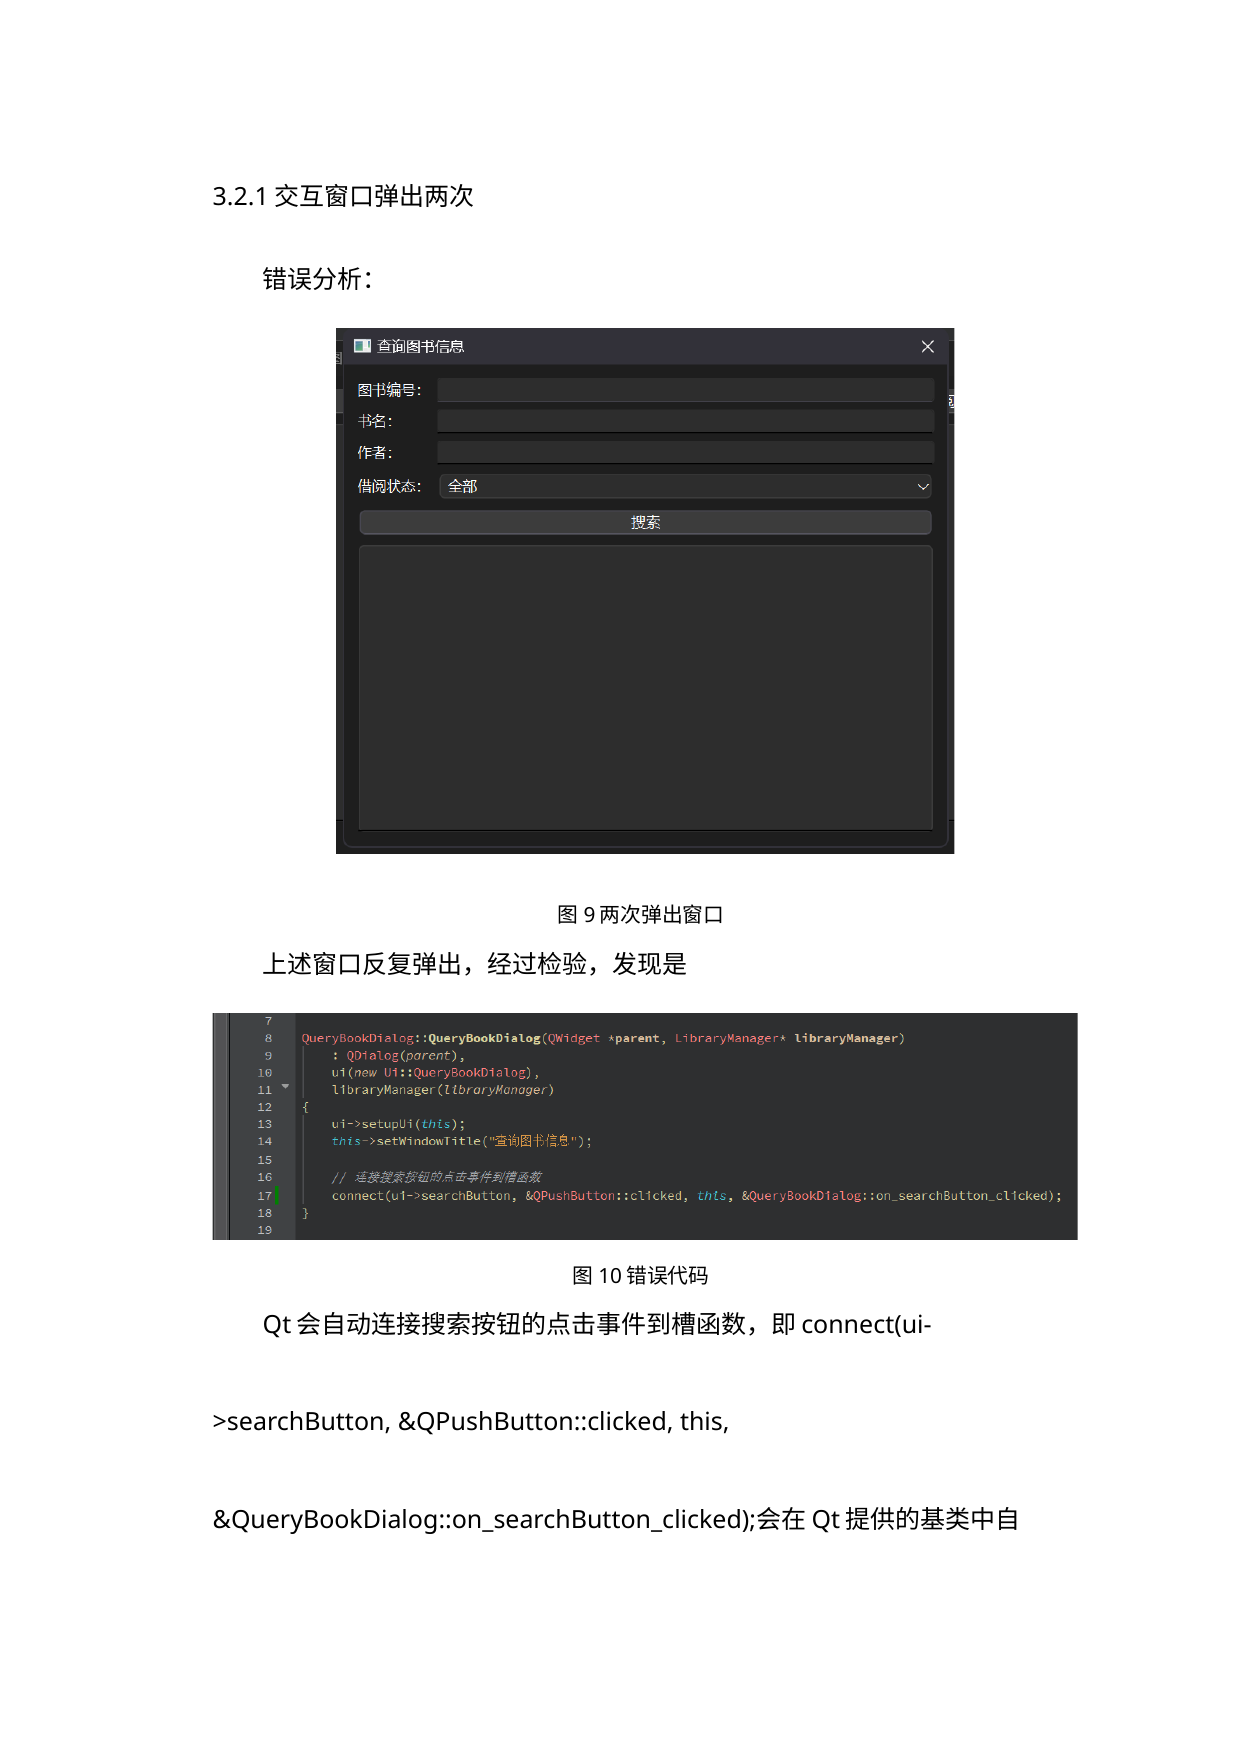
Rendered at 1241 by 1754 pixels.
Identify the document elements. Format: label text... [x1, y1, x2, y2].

text 3.2.1交互窗口弹出两次 [212, 162, 1028, 227]
picture [336, 328, 955, 854]
text 错误分析： [212, 245, 1028, 310]
picture [212, 1013, 1078, 1240]
text 上述窗口反复弹出，经过检验，发现是 [212, 930, 1028, 995]
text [212, 1290, 1028, 1550]
